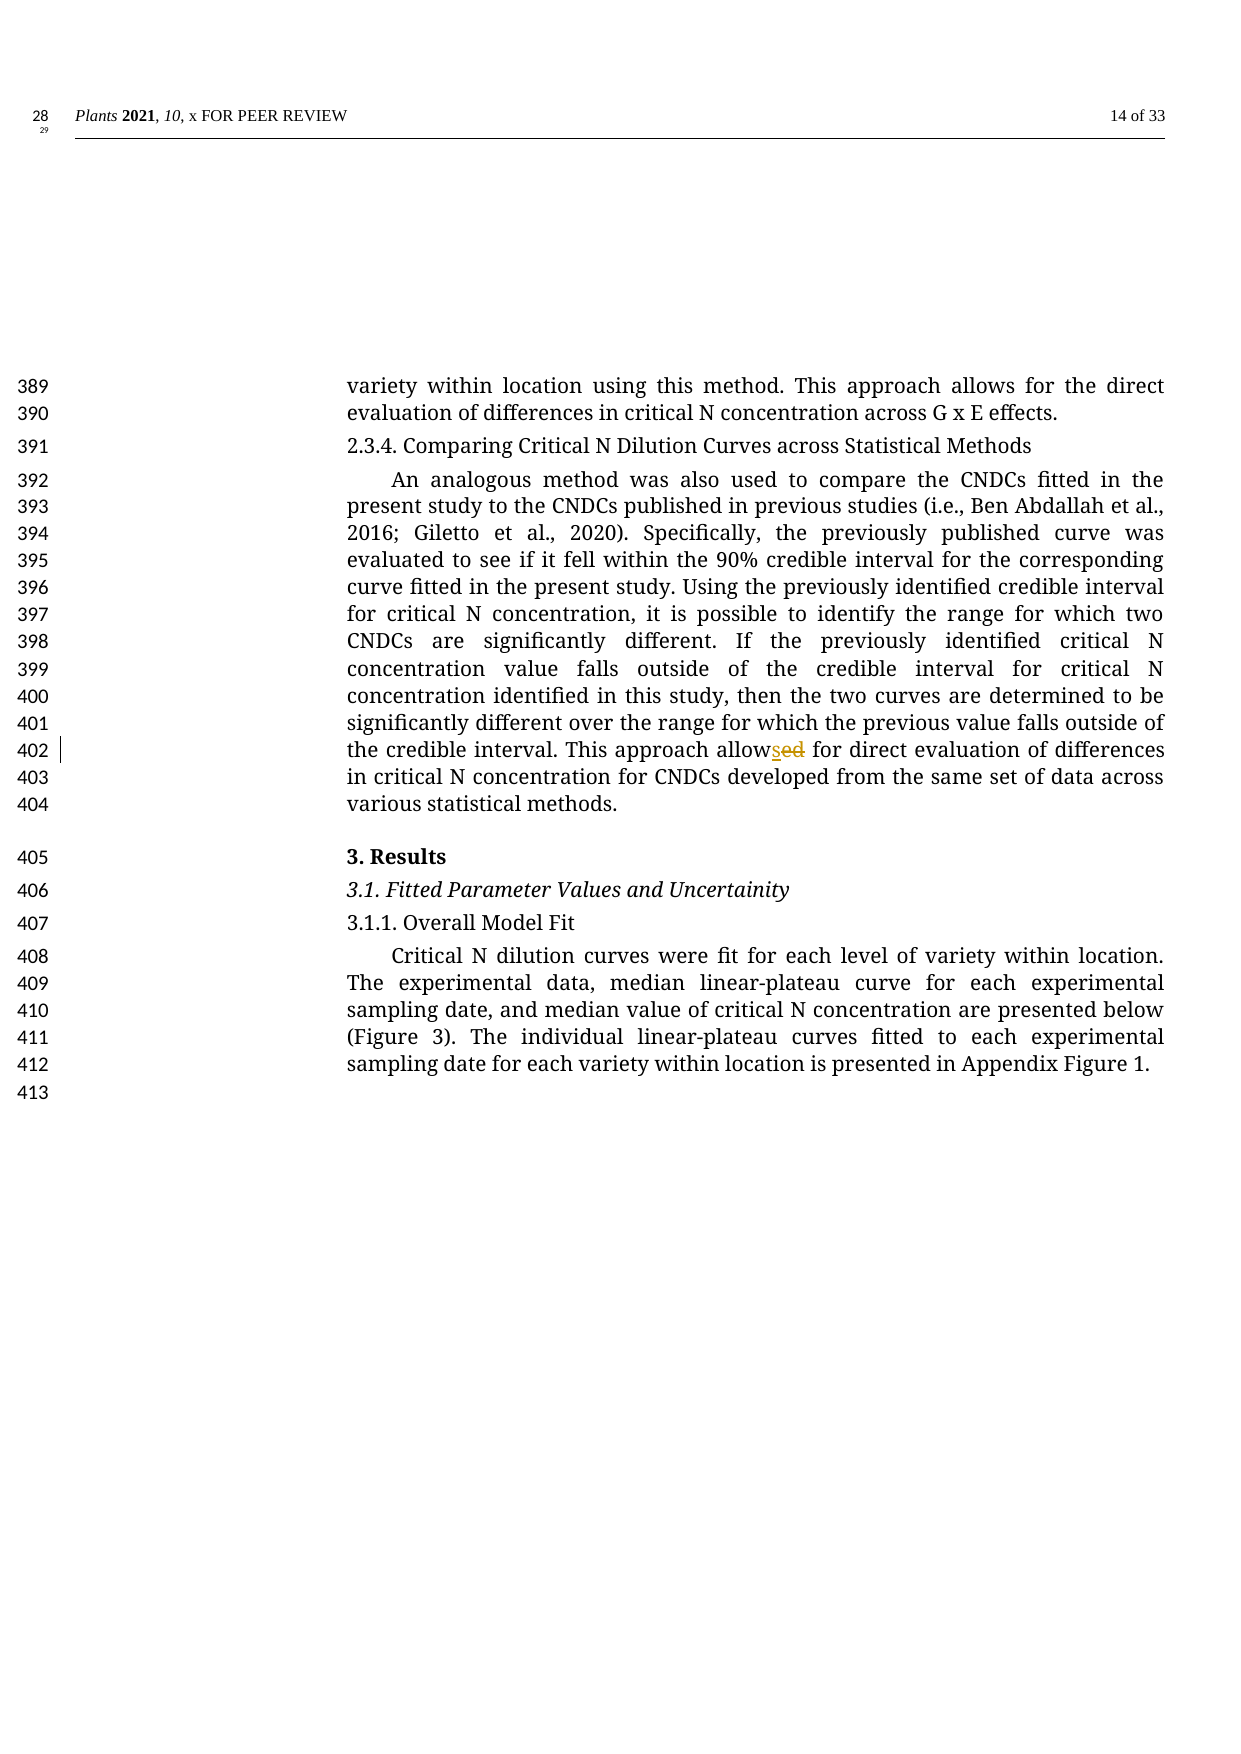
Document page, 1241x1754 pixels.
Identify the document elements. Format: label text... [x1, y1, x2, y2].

text 3. Results [347, 842, 1165, 869]
subtitle 3.1.1. Overall Model Fit [347, 909, 1165, 936]
subtitle 3.1. Fitted Parameter Values and Uncertainity [347, 876, 1165, 903]
text An analogous method was also used to compare the CNDCs fitted in the present study to the CNDCs published in previous studies (i.e., Ben Abdallah et al., 2016; Giletto et al., 2020). Specifically, the previously published curve was evaluated to see if it fell within the 90% credible interval for the corresponding curve fitted in the present study. Using the previously identified credible interval for critical N concentration, it is possible to identify the range for which two CNDCs are significantly different. If the previously identified critical N concentration value falls outside of the credible interval for critical N concentration identified in this study, then the two curves are determined to be significantly different over the range for which the previous value falls outside of the credible interval. This approach allow for direct evaluation of differences in critical N concentration for CNDCs developed from the same set of data across various statistical methods. [347, 466, 1165, 817]
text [347, 372, 1165, 426]
text Critical N dilution curves were fit for each level of variety within location. The experimental data, median linear-plateau curve for each experimental sampling date, and median value of critical N concentration are presented below (Figure 3). The individual linear-plateau curves fitted to each experimental sampling date for each variety within location is presented in Appendix Figure 1. [347, 942, 1165, 1077]
subtitle 2.3.4. Comparing Critical N Dilution Curves across Statistical Methods [347, 432, 1165, 459]
